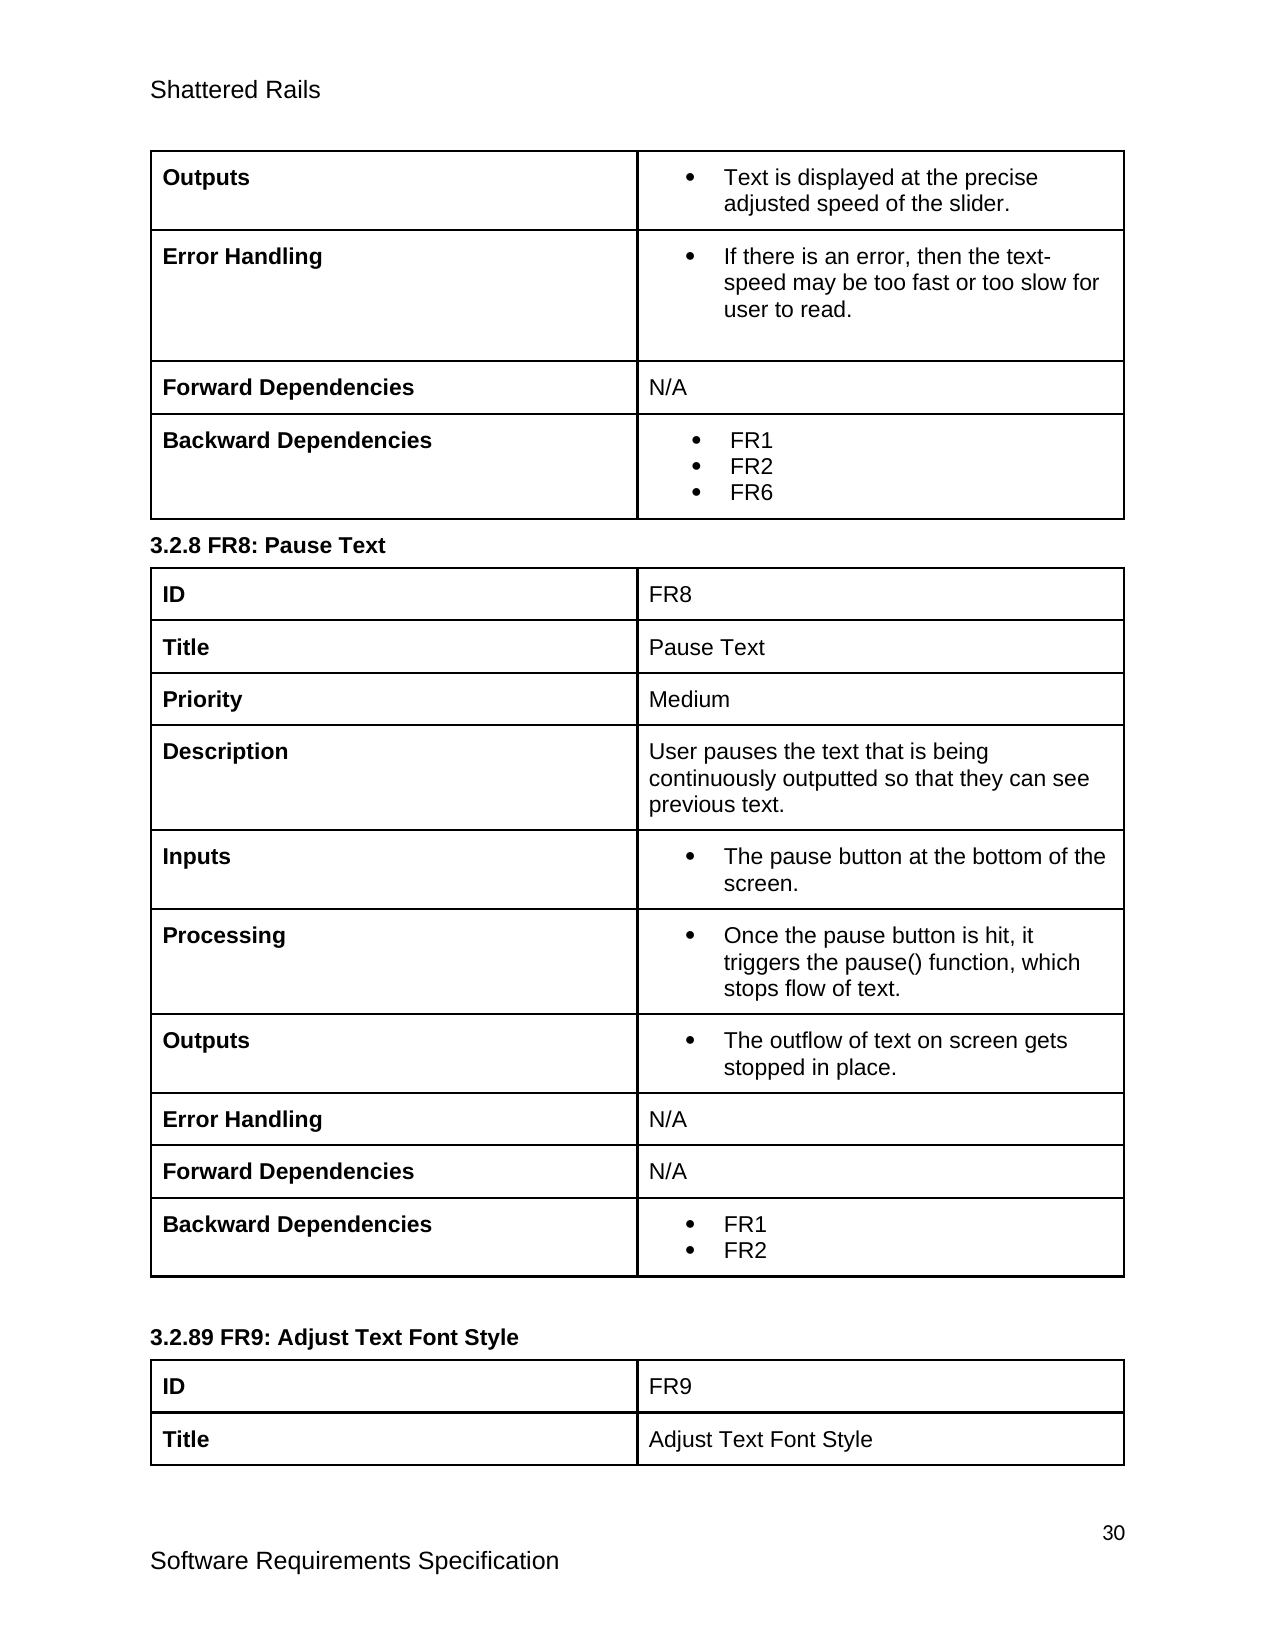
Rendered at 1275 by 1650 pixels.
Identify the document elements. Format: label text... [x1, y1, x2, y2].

table_cell N/A [639, 1094, 1123, 1144]
table_cell User pauses the text that is being continuously outputted so that they can see previous text. [639, 726, 1123, 829]
table_cell Priority [152, 674, 636, 724]
table_cell Medium [639, 674, 1123, 724]
table_cell Inputs [152, 831, 636, 908]
table_cell Once the pause button is hit, it triggers the pause() function, which stops flow of text. [639, 910, 1123, 1013]
table_cell N/A [639, 362, 1123, 413]
table_header ID [152, 1361, 636, 1411]
table_cell Backward Dependencies [152, 415, 636, 518]
table_cell Forward Dependencies [152, 362, 636, 413]
table_cell Processing [152, 910, 636, 1013]
table_cell Pause Text [639, 621, 1123, 672]
subtitle 3.2.89 FR9: Adjust Text Font Style [150, 1324, 1125, 1351]
table_cell The pause button at the bottom of the screen. [639, 831, 1123, 908]
table_cell Adjust Text Font Style [639, 1414, 1123, 1464]
table_cell Error Handling [152, 1094, 636, 1144]
table_header FR8 [639, 569, 1123, 619]
table_cell Outputs [152, 1015, 636, 1092]
table_cell Error Handling [152, 231, 636, 360]
table_cell If there is an error, then the text-speed may be too fast or too slow for user to read. [639, 231, 1123, 360]
subtitle 3.2.8 FR8: Pause Text [150, 532, 1125, 559]
table_cell The outflow of text on screen gets stopped in place. [639, 1015, 1123, 1092]
table_cell Description [152, 726, 636, 829]
table_cell Text is displayed at the precise adjusted speed of the slider. [639, 152, 1123, 229]
table_header FR9 [639, 1361, 1123, 1411]
table_cell FR1 FR2 FR6 [639, 415, 1123, 518]
table_cell Backward Dependencies [152, 1199, 636, 1275]
table_cell Title [152, 1414, 636, 1464]
table_cell Outputs [152, 152, 636, 229]
table_header ID [152, 569, 636, 619]
table_cell N/A [639, 1146, 1123, 1197]
table_cell Forward Dependencies [152, 1146, 636, 1197]
table_cell FR1 FR2 [639, 1199, 1123, 1275]
table_cell Title [152, 621, 636, 672]
